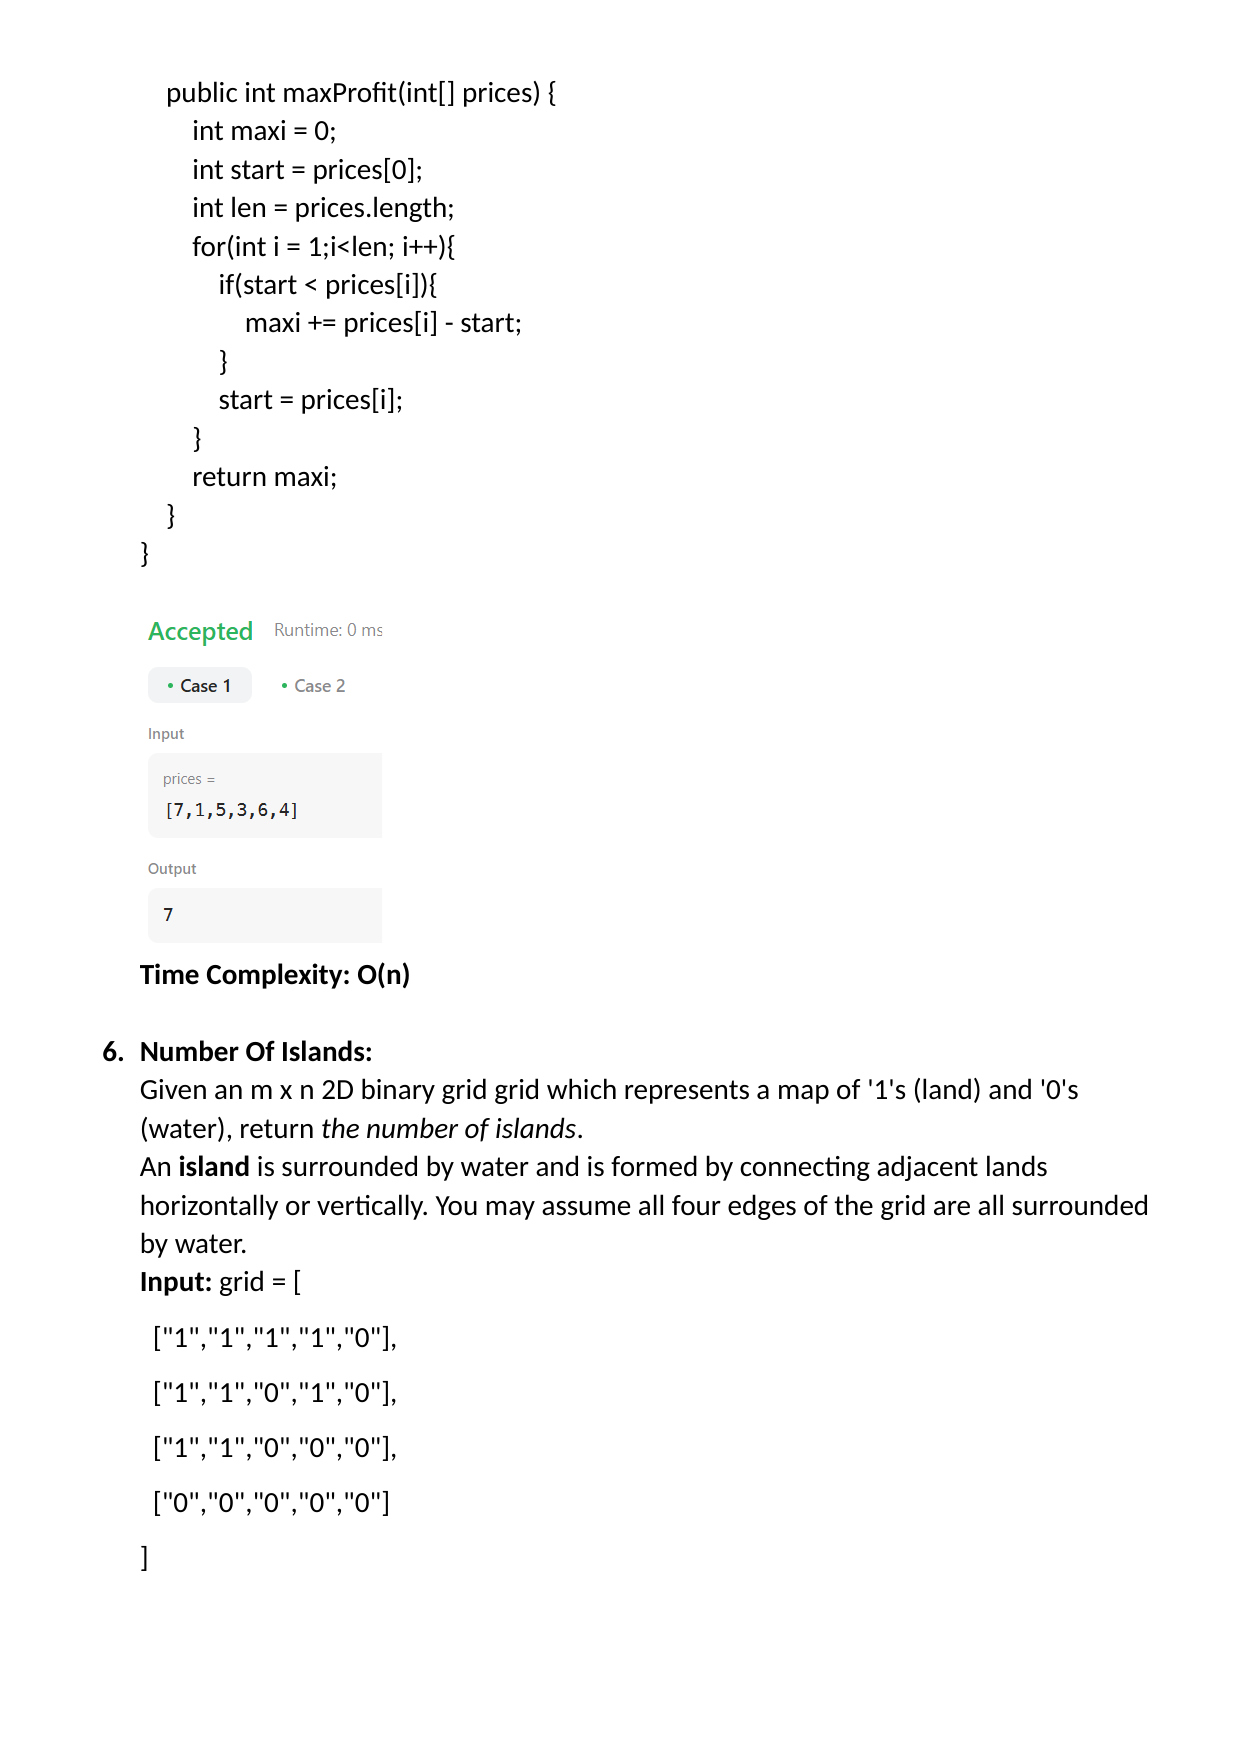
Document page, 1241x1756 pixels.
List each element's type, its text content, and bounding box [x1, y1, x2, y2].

list if(start < prices[i]){ [139, 266, 1165, 302]
list An island is surrounded by water and is formed by connecting adjacent lands horizontally or vertically. You may assume all four edges of the grid are all surrounded by water. [139, 1148, 1165, 1261]
list start = prices[i]; [139, 381, 1165, 417]
list } [139, 420, 1165, 455]
text ["1","1","0","0","0"], [139, 1429, 1165, 1464]
list public int maxProfit(int[] prices) { [139, 74, 1165, 109]
text ["1","1","0","1","0"], [139, 1374, 1165, 1409]
text ] [139, 1539, 1165, 1575]
list return maxi; [139, 458, 1165, 494]
list int len = prices.length; [139, 189, 1165, 225]
list int start = prices[0]; [139, 151, 1165, 186]
text ["0","0","0","0","0"] [139, 1484, 1165, 1519]
list Given an m x n 2D binary grid grid which represents a map of '1's (land) and '0's (water), return the number of islands. [139, 1071, 1165, 1145]
list Input: grid = [ [139, 1263, 1165, 1299]
list Number Of Islands: [102, 1033, 1165, 1068]
list Time Complexity: O(n) [139, 956, 1165, 992]
list int maxi = 0; [139, 112, 1165, 148]
list } [139, 535, 1165, 571]
list } [139, 497, 1165, 532]
list } [139, 343, 1165, 378]
list maxi += prices[i] - start; [139, 304, 1165, 340]
picture [139, 612, 383, 954]
list for(int i = 1;i<len; i++){ [139, 228, 1165, 263]
text ["1","1","1","1","0"], [139, 1319, 1165, 1354]
